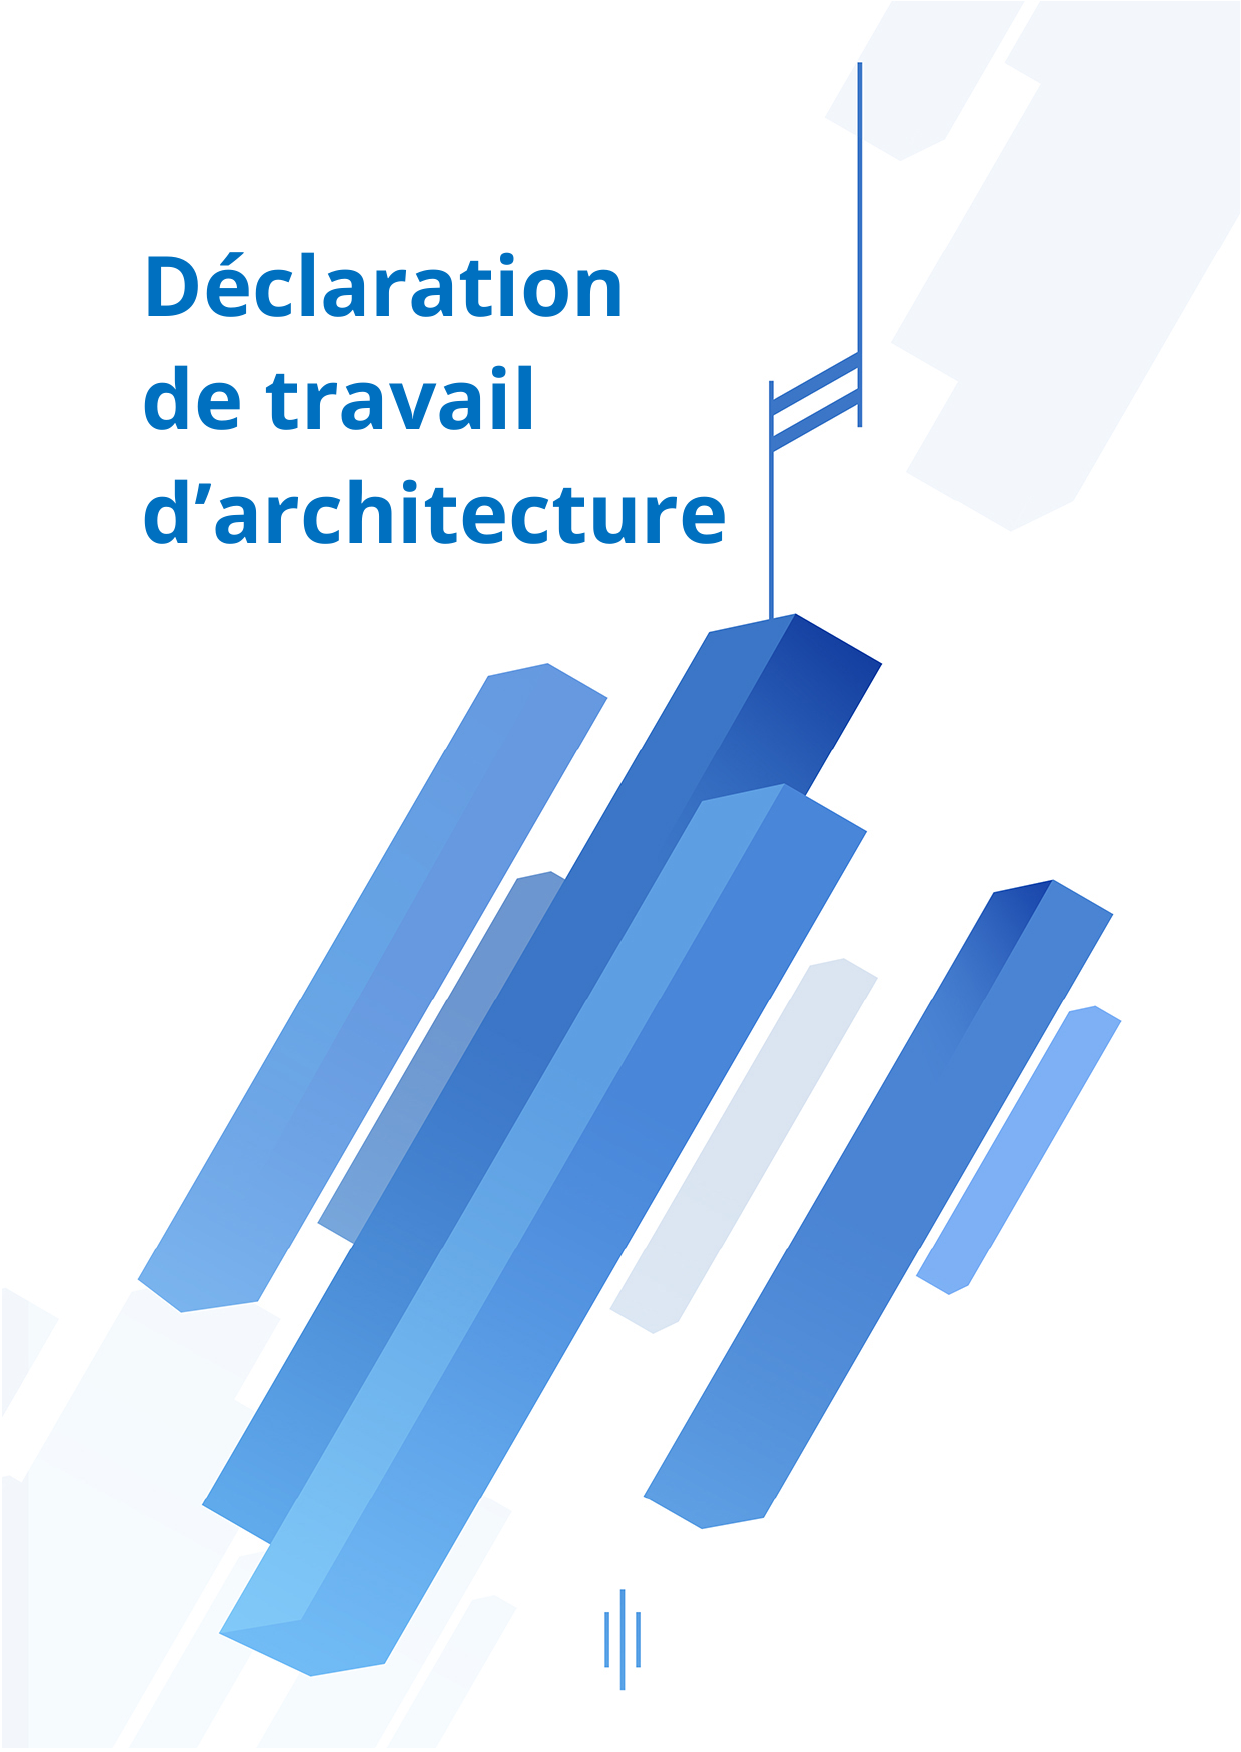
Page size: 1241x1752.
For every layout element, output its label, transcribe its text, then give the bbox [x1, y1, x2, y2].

table_header [139, 505, 1100, 628]
picture [2, 1, 1241, 1748]
table_header Déclaration de travail d’architecture [130, 227, 1108, 597]
